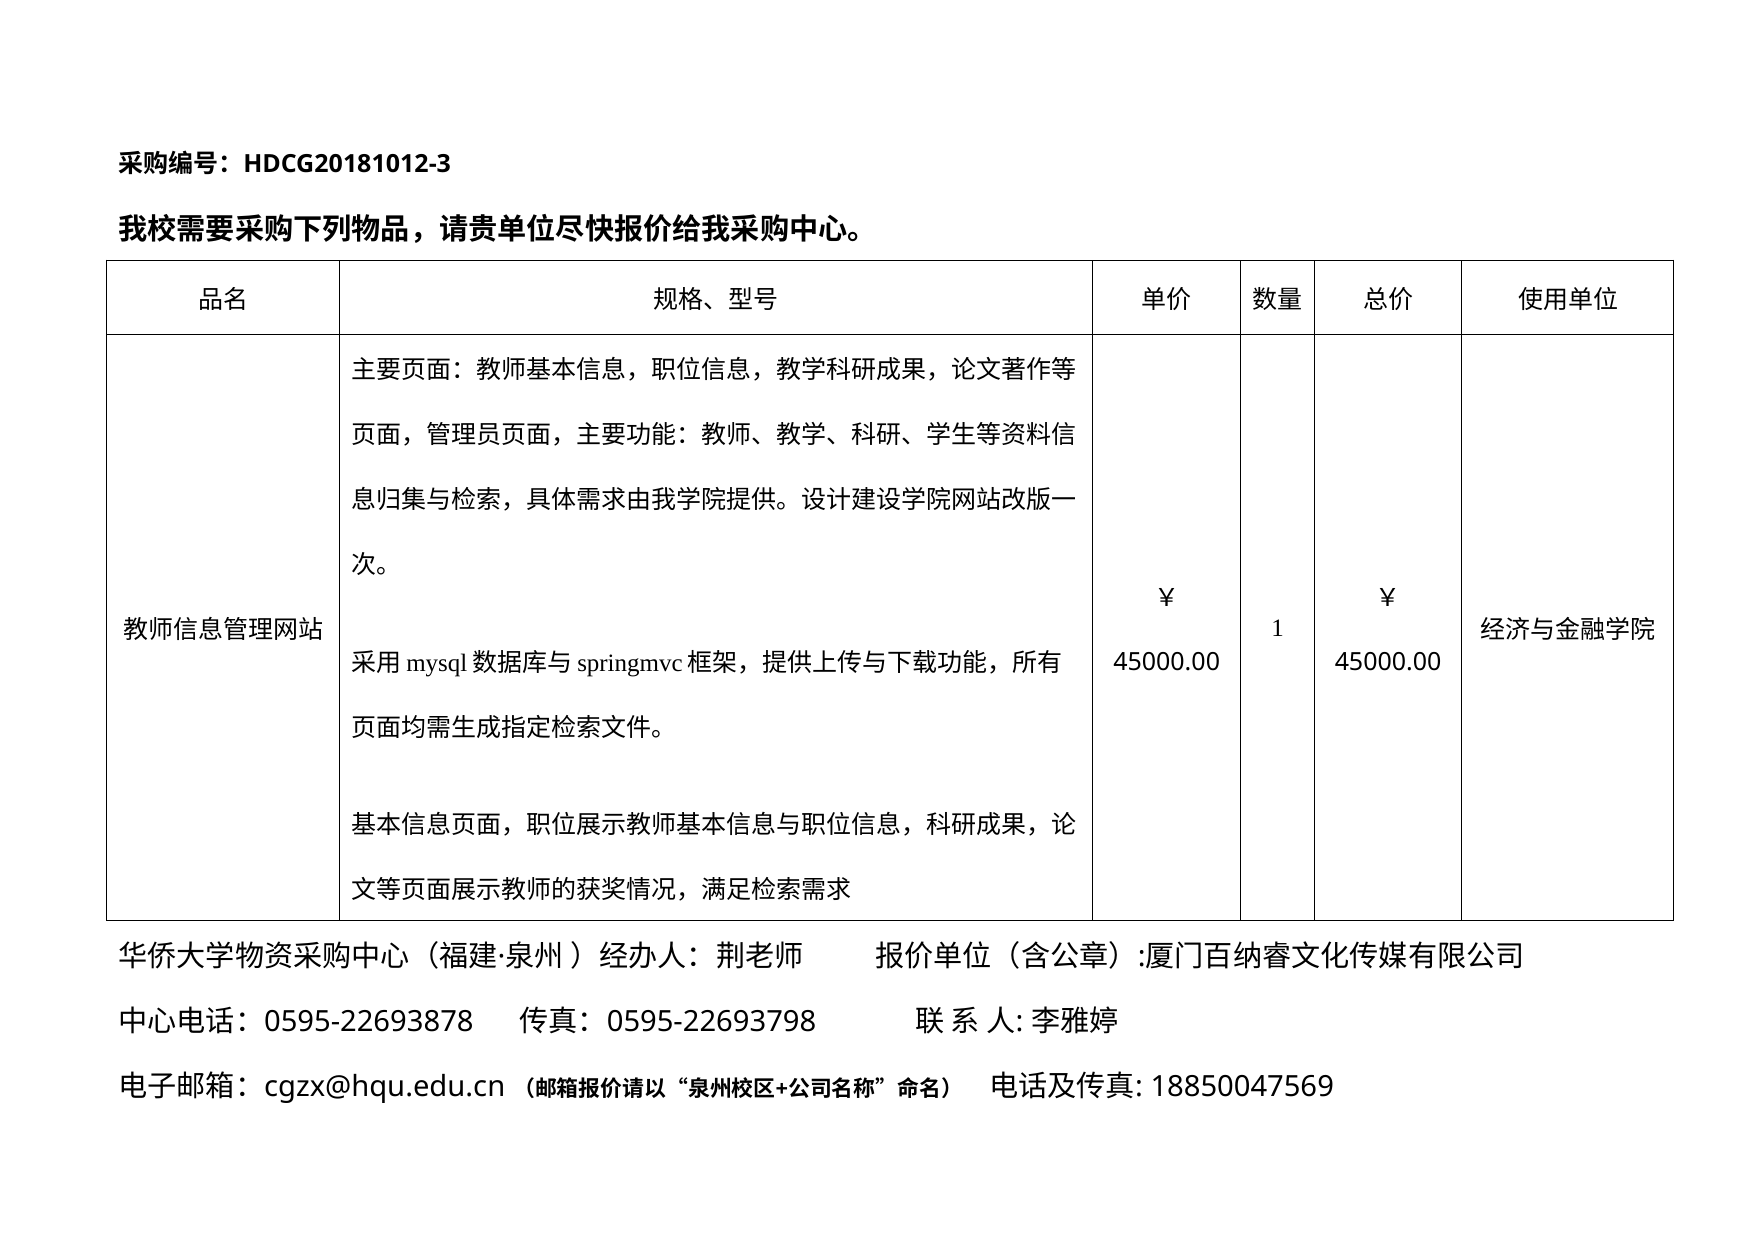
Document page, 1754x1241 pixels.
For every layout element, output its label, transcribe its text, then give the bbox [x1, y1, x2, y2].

text 中心电话：0595-22693878 传真：0595-22693798 联 系 人: 李雅婷 [118, 986, 1636, 1051]
table_cell 1 [1241, 335, 1314, 920]
table_cell 教师信息管理网站 [107, 335, 339, 920]
text 采购编号：HDCG20181012-3 [118, 129, 1636, 194]
table_header 使用单位 [1462, 261, 1673, 334]
text 华侨大学物资采购中心（福建·泉州 ）经办人：荆老师 报价单位（含公章）:厦门百纳睿文化传媒有限公司 [118, 921, 1636, 986]
table_cell 经济与金融学院 [1462, 335, 1673, 920]
table_header 单价 [1093, 261, 1240, 334]
text 我校需要采购下列物品，请贵单位尽快报价给我采购中心。 [118, 194, 1636, 259]
table_cell ￥45000.00 [1093, 335, 1240, 920]
table_header 品名 [107, 261, 339, 334]
table_header 数量 [1241, 261, 1314, 334]
table_cell 主要页面：教师基本信息，职位信息，教学科研成果，论文著作等页面，管理员页面，主要功能：教师、教学、科研、学生等资料信息归集与检索，具体需求由我学院提供。设计建设学院网站改版一次。 采用mysql数据库与springmvc框架，提供上传与下载功能，所有页面均需生成指定检索文件。 基本信息页面，职位展示教师基本信息与职位信息，科研成果，论文等页面展示教师的获奖情况，满足检索需求 [340, 335, 1092, 920]
table_header 总价 [1315, 261, 1461, 334]
table_header 规格、型号 [340, 261, 1092, 334]
text 电子邮箱：cgzx@hqu.edu.cn （邮箱报价请以“泉州校区+公司名称”命名） 电话及传真: 18850047569 [118, 1051, 1636, 1116]
table_cell ￥45000.00 [1315, 335, 1461, 920]
